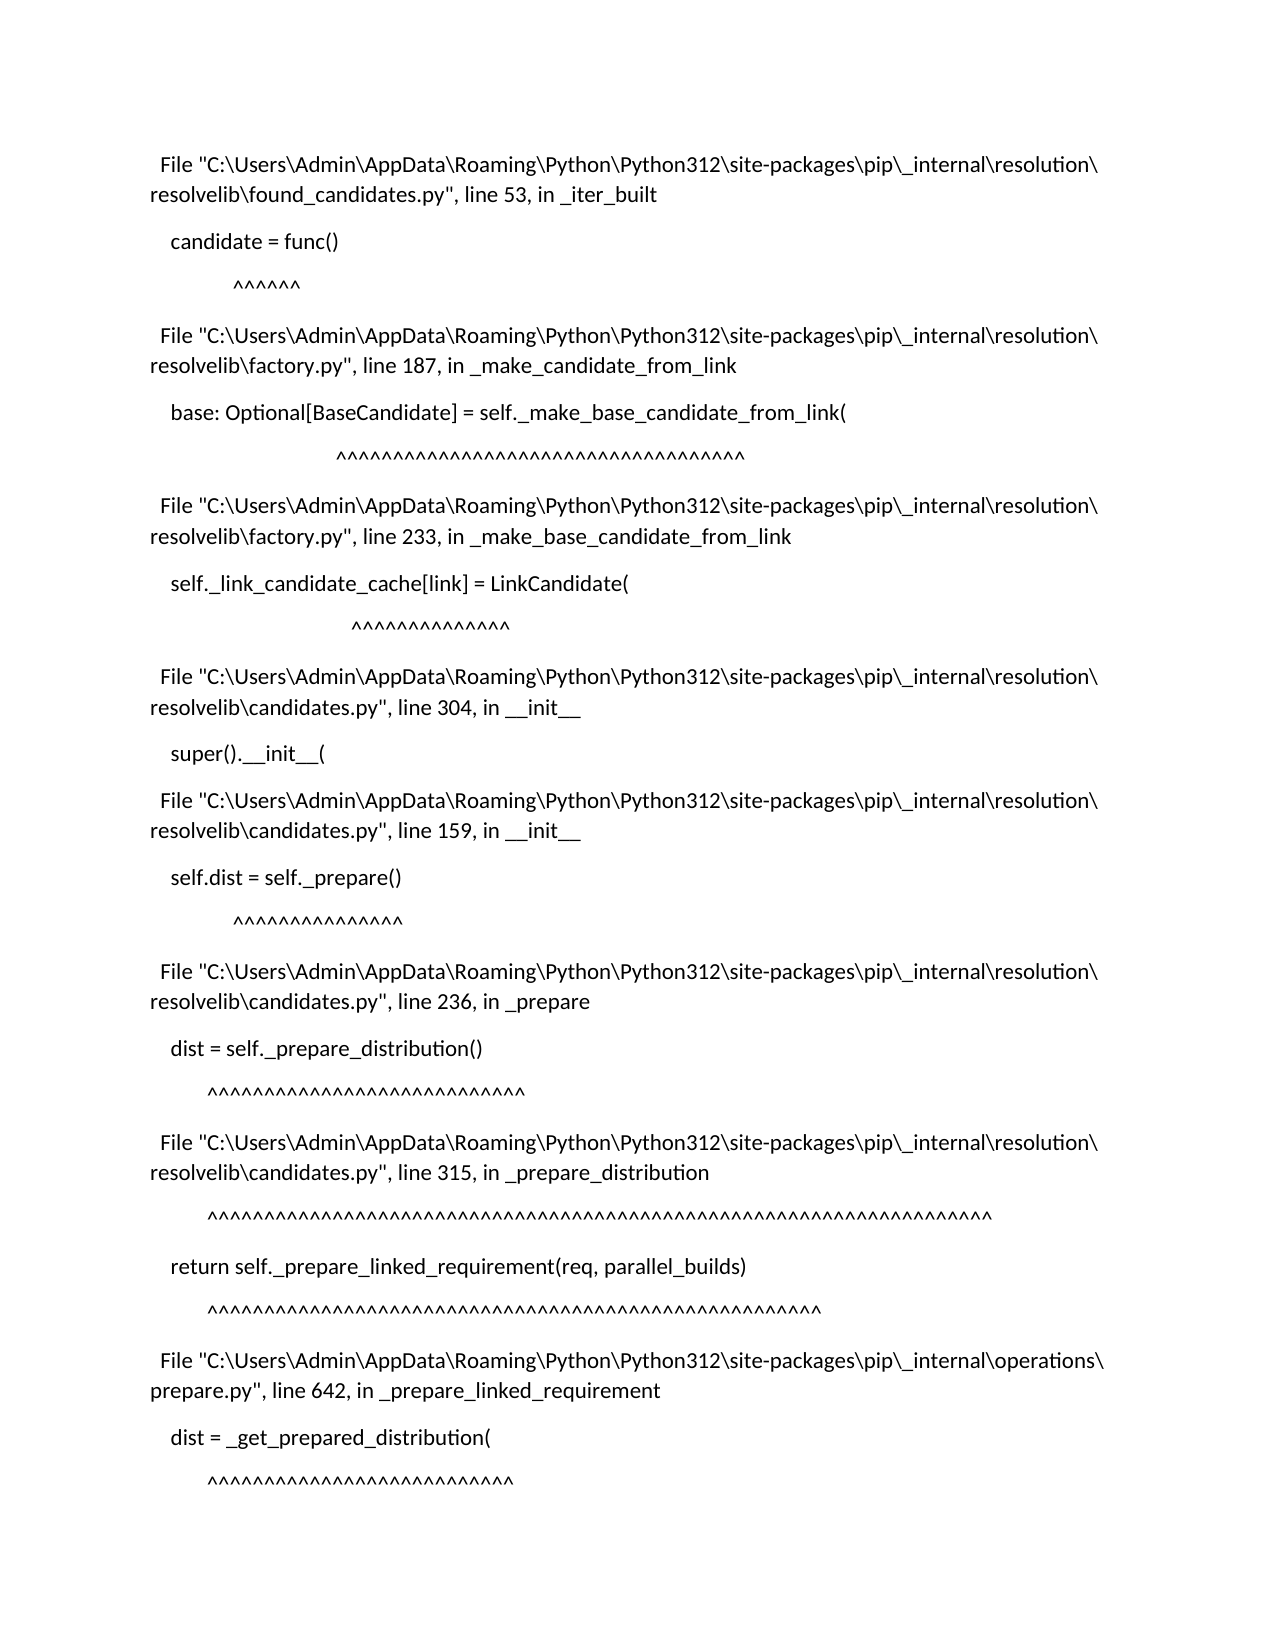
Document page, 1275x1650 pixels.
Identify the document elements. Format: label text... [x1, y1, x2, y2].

text ^^^^^^^^^^^^^^^^^^^^^^^^^^^^^^^^^^^^ [150, 445, 1125, 473]
text File "C:\Users\Admin\AppData\Roaming\Python\Python312\site-packages\pip\_internal\resolution\resolvelib\factory.py", line 233, in _make_base_candidate_from_link [150, 492, 1125, 550]
text dist = self._prepare_distribution() [150, 1034, 1125, 1062]
text self.dist = self._prepare() [150, 863, 1125, 892]
text ^^^^^^^^^^^^^^^^^^^^^^^^^^^^^^^^^^^^^^^^^^^^^^^^^^^^^^ [150, 1299, 1125, 1327]
text File "C:\Users\Admin\AppData\Roaming\Python\Python312\site-packages\pip\_internal\resolution\resolvelib\candidates.py", line 236, in _prepare [150, 957, 1125, 1016]
text ^^^^^^^^^^^^^^ [150, 616, 1125, 644]
text super().__init__( [150, 739, 1125, 768]
text File "C:\Users\Admin\AppData\Roaming\Python\Python312\site-packages\pip\_internal\resolution\resolvelib\candidates.py", line 315, in _prepare_distribution [150, 1128, 1125, 1186]
text ^^^^^^^^^^^^^^^^^^^^^^^^^^^^^^^^^^^^^^^^^^^^^^^^^^^^^^^^^^^^^^^^^^^^^ [150, 1205, 1125, 1233]
text dist = _get_prepared_distribution( [150, 1423, 1125, 1451]
text self._link_candidate_cache[link] = LinkCandidate( [150, 569, 1125, 597]
text File "C:\Users\Admin\AppData\Roaming\Python\Python312\site-packages\pip\_internal\resolution\resolvelib\found_candidates.py", line 53, in _iter_built [150, 150, 1125, 208]
text ^^^^^^^^^^^^^^^ [150, 910, 1125, 938]
text File "C:\Users\Admin\AppData\Roaming\Python\Python312\site-packages\pip\_internal\resolution\resolvelib\candidates.py", line 159, in __init__ [150, 786, 1125, 845]
text return self._prepare_linked_requirement(req, parallel_builds) [150, 1252, 1125, 1280]
text File "C:\Users\Admin\AppData\Roaming\Python\Python312\site-packages\pip\_internal\resolution\resolvelib\factory.py", line 187, in _make_candidate_from_link [150, 321, 1125, 379]
text ^^^^^^^^^^^^^^^^^^^^^^^^^^^ [150, 1470, 1125, 1498]
text File "C:\Users\Admin\AppData\Roaming\Python\Python312\site-packages\pip\_internal\operations\prepare.py", line 642, in _prepare_linked_requirement [150, 1346, 1125, 1404]
text ^^^^^^ [150, 274, 1125, 302]
text File "C:\Users\Admin\AppData\Roaming\Python\Python312\site-packages\pip\_internal\resolution\resolvelib\candidates.py", line 304, in __init__ [150, 662, 1125, 721]
text base: Optional[BaseCandidate] = self._make_base_candidate_from_link( [150, 398, 1125, 426]
text ^^^^^^^^^^^^^^^^^^^^^^^^^^^^ [150, 1081, 1125, 1109]
text candidate = func() [150, 227, 1125, 255]
